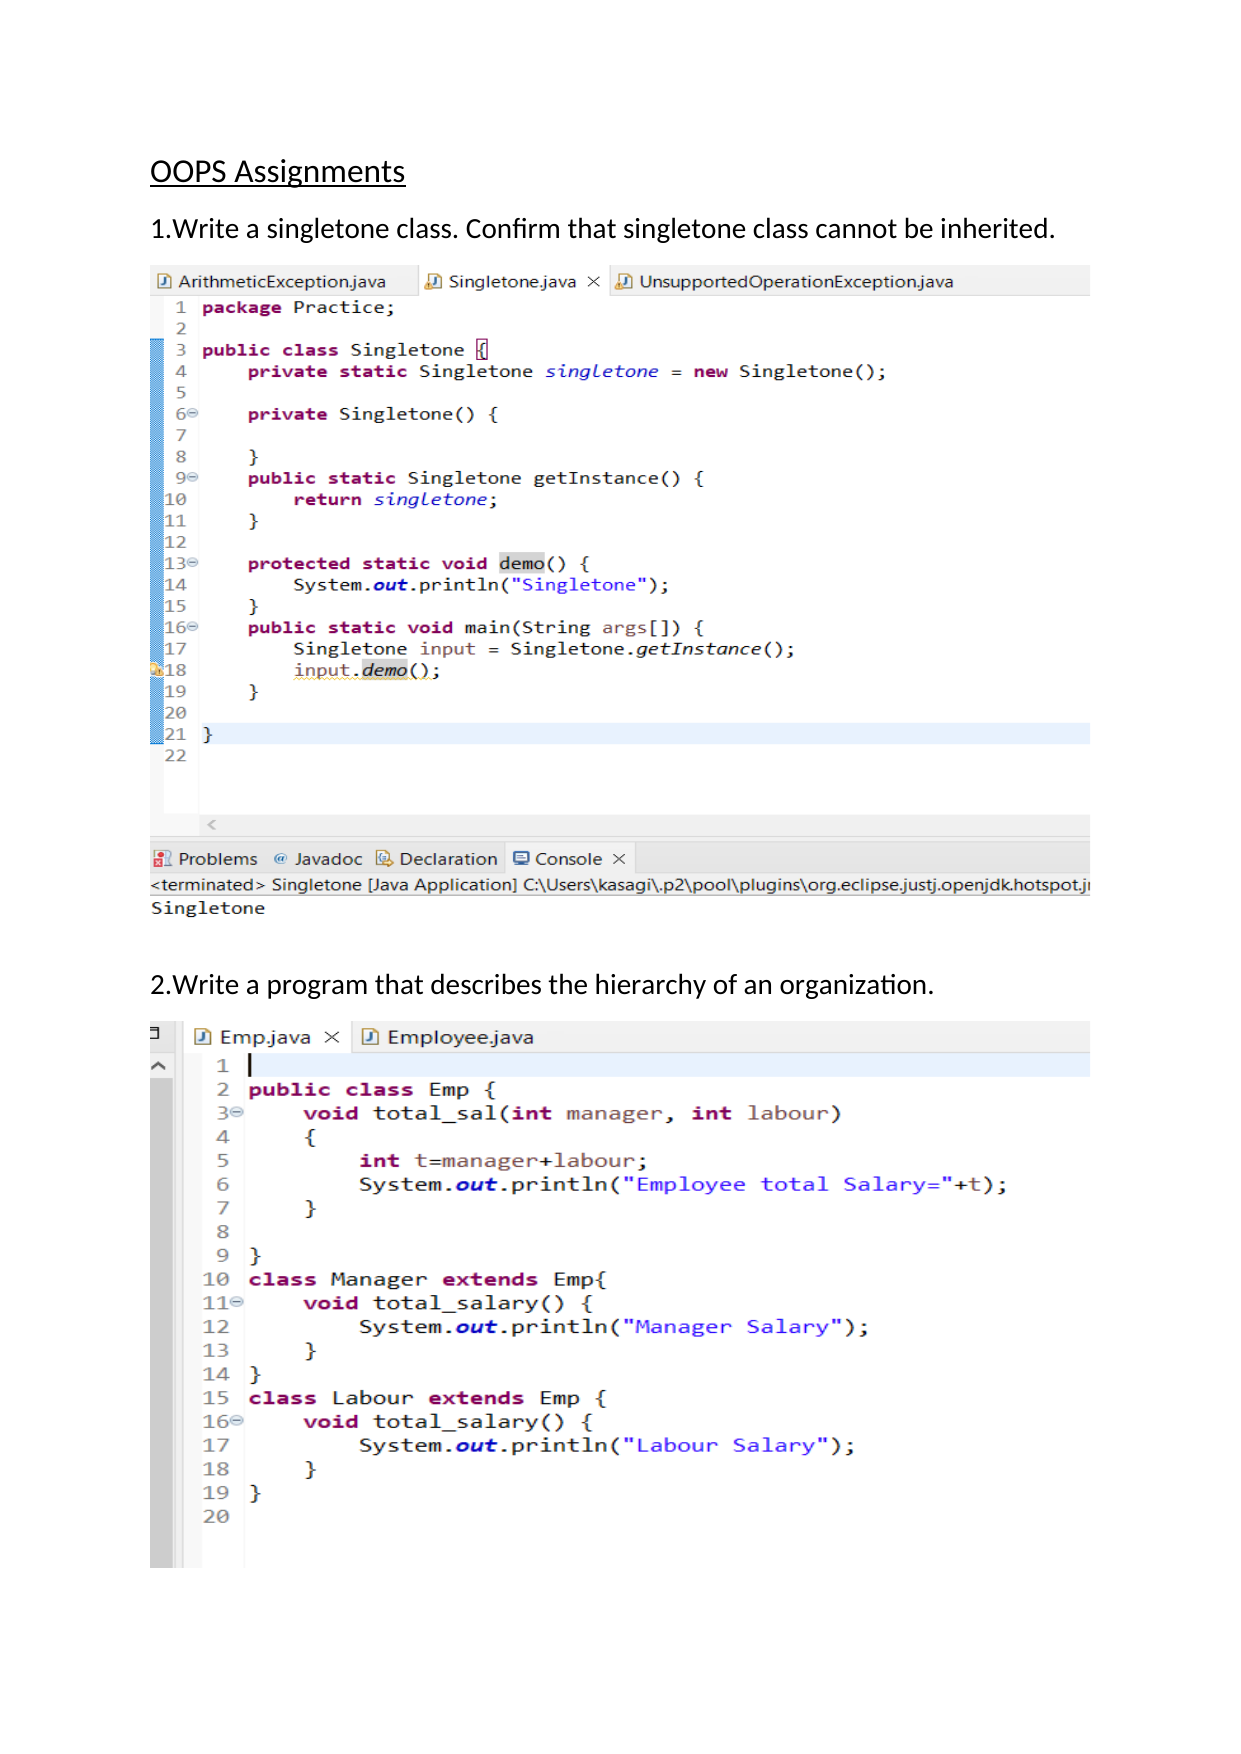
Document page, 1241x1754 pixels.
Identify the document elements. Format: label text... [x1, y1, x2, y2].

text 1.Write a singletone class. Confirm that singletone class cannot be inherited. [150, 211, 1090, 246]
picture [150, 265, 1091, 947]
text 2.Write a program that describes the hierarchy of an organization. [150, 966, 1090, 1001]
picture [150, 1021, 1091, 1568]
text OOPS Assignments [150, 150, 1090, 191]
